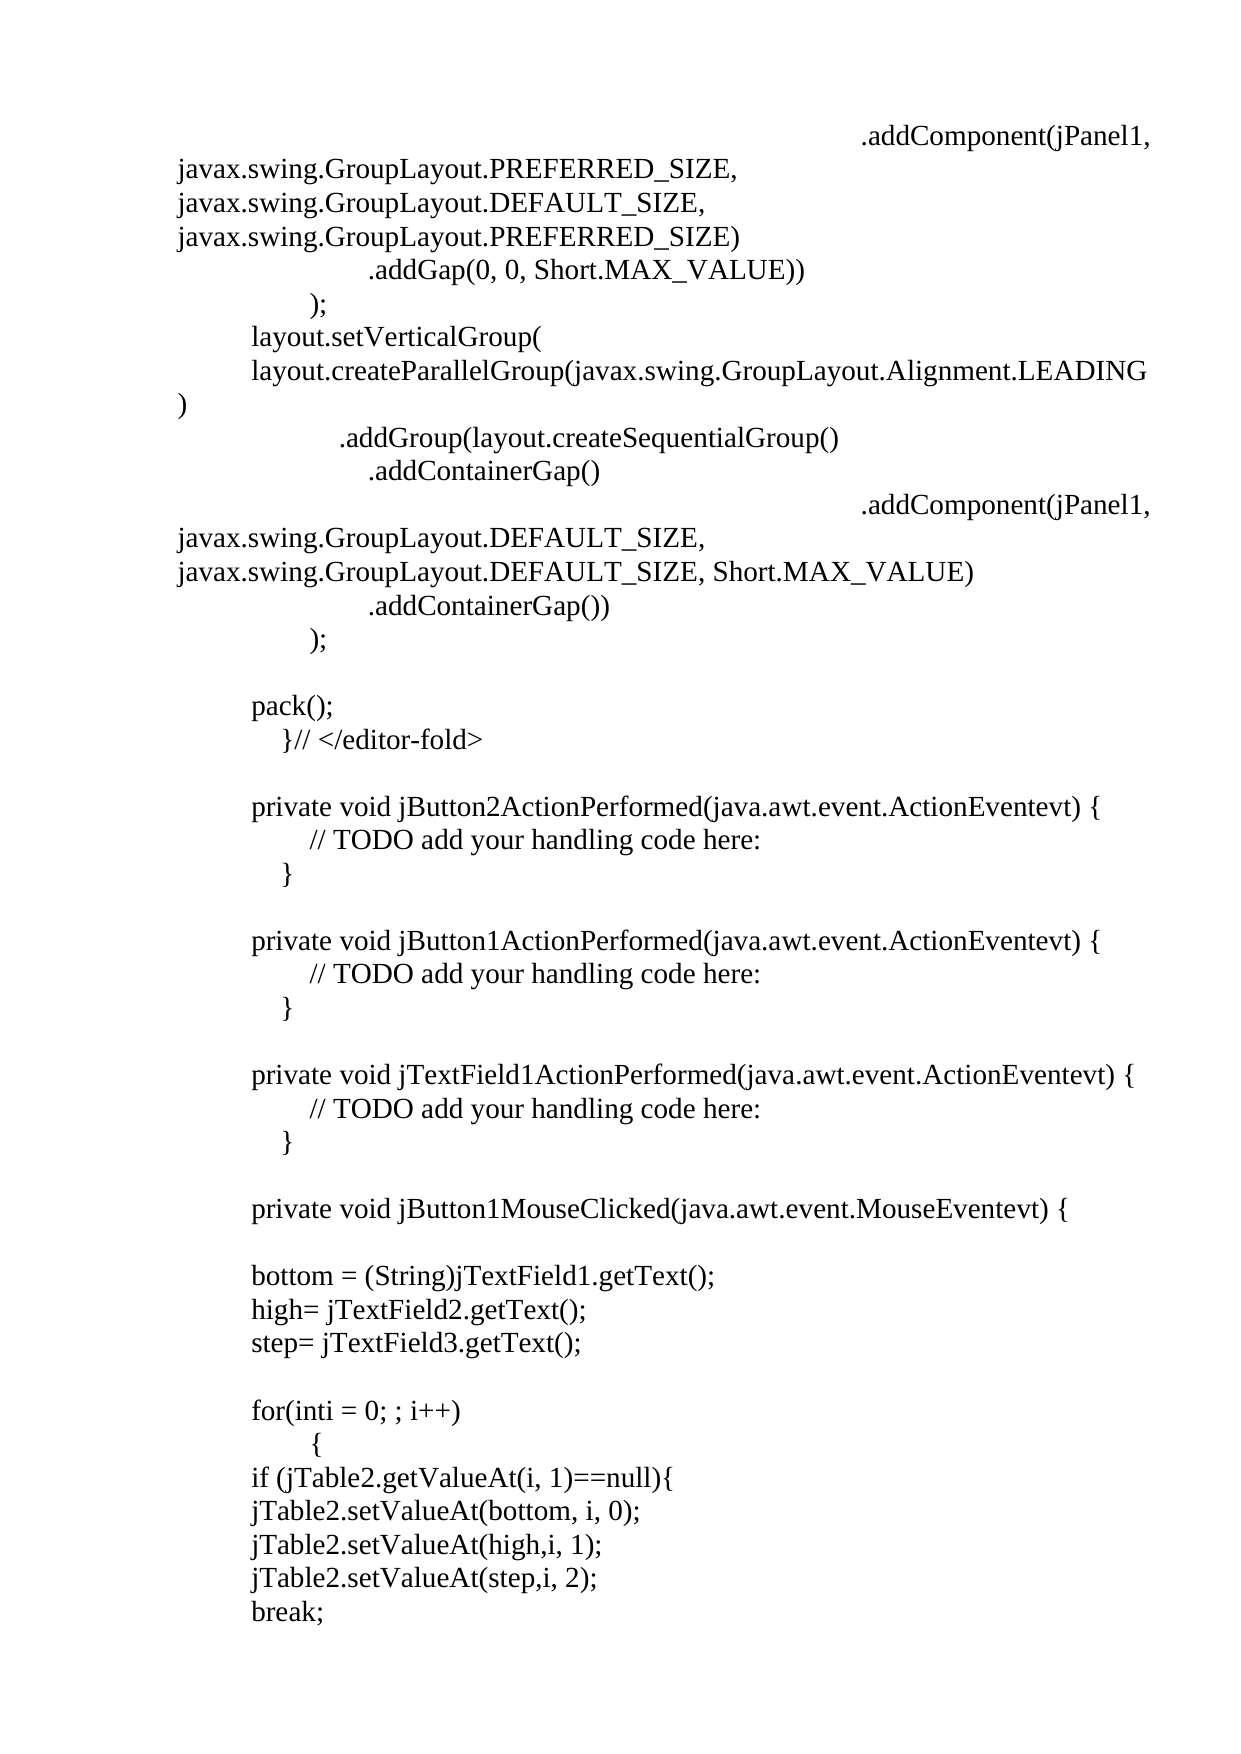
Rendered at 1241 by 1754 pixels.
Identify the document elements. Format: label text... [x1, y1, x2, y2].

text // TODO add your handling code here: [177, 822, 1152, 856]
text }// </editor-fold> [177, 722, 1152, 755]
text private void jButton1MouseClicked(java.awt.event.MouseEventevt) { [177, 1191, 1152, 1225]
text private void jButton2ActionPerformed(java.awt.event.ActionEventevt) { [177, 789, 1152, 822]
text high= jTextField2.getText(); [177, 1292, 1152, 1326]
text .addContainerGap()) [177, 588, 1152, 621]
text step= jTextField3.getText(); [177, 1326, 1152, 1359]
text private void jButton1ActionPerformed(java.awt.event.ActionEventevt) { [177, 923, 1152, 957]
text ); [177, 286, 1152, 319]
text .addComponent(jPanel1, javax.swing.GroupLayout.DEFAULT_SIZE, javax.swing.GroupLayout.DEFAULT_SIZE, Short.MAX_VALUE) [177, 487, 1152, 588]
text layout.createParallelGroup(javax.swing.GroupLayout.Alignment.LEADING) [177, 353, 1152, 420]
text for(inti = 0; ; i++) [177, 1393, 1152, 1426]
text layout.setVerticalGroup( [177, 319, 1152, 353]
text .addComponent(jPanel1, javax.swing.GroupLayout.PREFERRED_SIZE, javax.swing.GroupLayout.DEFAULT_SIZE, javax.swing.GroupLayout.PREFERRED_SIZE) [177, 118, 1152, 252]
text } [177, 1124, 1152, 1158]
text } [177, 990, 1152, 1024]
text // TODO add your handling code here: [177, 957, 1152, 990]
text jTable2.setValueAt(high,i, 1); [177, 1527, 1152, 1560]
text private void jTextField1ActionPerformed(java.awt.event.ActionEventevt) { [177, 1057, 1152, 1091]
text // TODO add your handling code here: [177, 1091, 1152, 1124]
text break; [177, 1594, 1152, 1627]
text { [177, 1426, 1152, 1460]
text ); [177, 621, 1152, 655]
text .addGroup(layout.createSequentialGroup() [177, 420, 1152, 453]
text .addGap(0, 0, Short.MAX_VALUE)) [177, 252, 1152, 286]
text } [177, 856, 1152, 889]
text bottom = (String)jTextField1.getText(); [177, 1258, 1152, 1292]
text if (jTable2.getValueAt(i, 1)==null){ [177, 1460, 1152, 1493]
text jTable2.setValueAt(step,i, 2); [177, 1560, 1152, 1594]
text jTable2.setValueAt(bottom, i, 0); [177, 1493, 1152, 1527]
text .addContainerGap() [177, 453, 1152, 487]
text pack(); [177, 688, 1152, 722]
